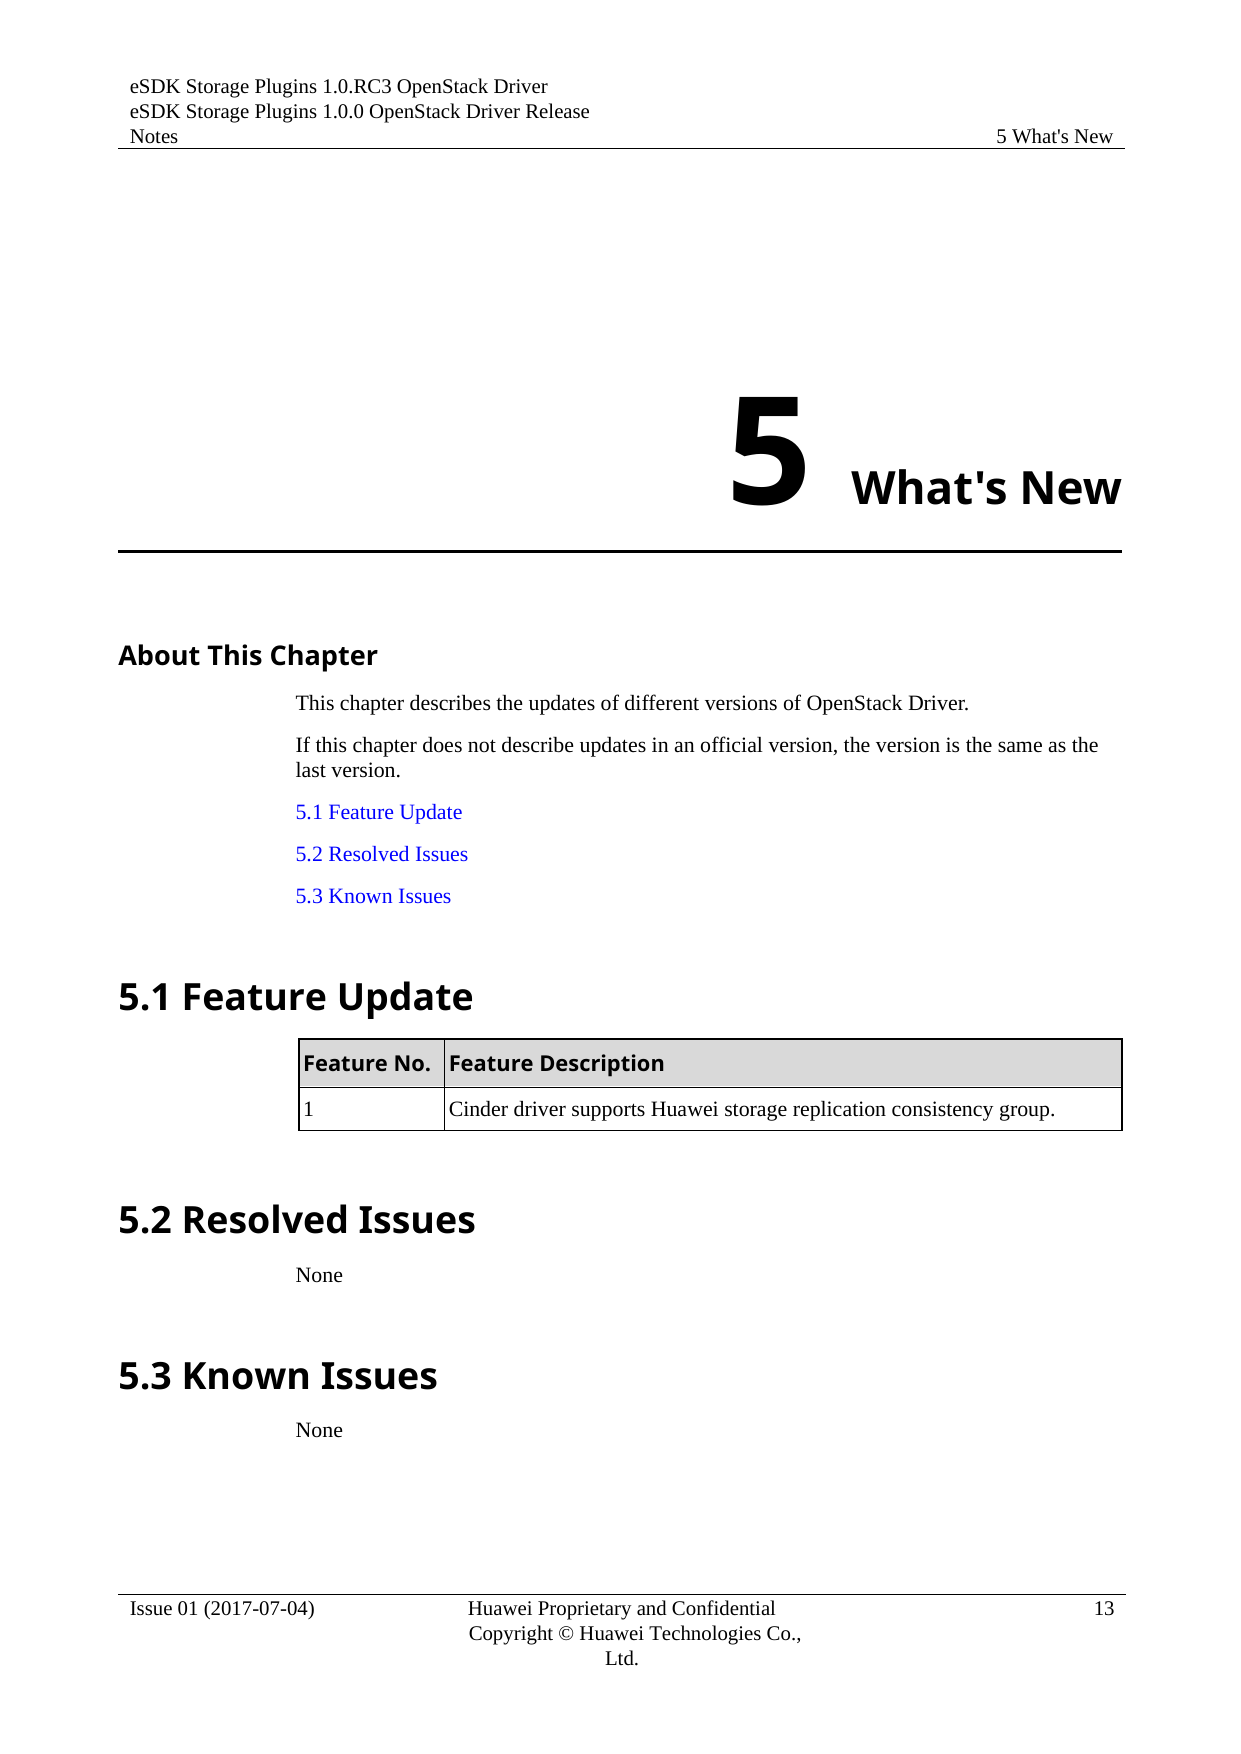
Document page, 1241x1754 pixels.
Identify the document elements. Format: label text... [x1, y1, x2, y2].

subtitle Feature Update [118, 971, 1122, 1022]
table_header Feature Description [445, 1040, 1121, 1086]
text About This Chapter [118, 637, 1122, 673]
subtitle What's New [118, 344, 1122, 550]
table_cell Cinder driver supports Huawei storage replication consistency group. [445, 1088, 1121, 1130]
text 5.1 Feature Update [295, 799, 1122, 824]
text None [295, 1417, 1122, 1442]
text If this chapter does not describe updates in an official version, the version is the same as the last version. [295, 732, 1122, 782]
text 5.2 Resolved Issues [295, 841, 1122, 866]
table_header Feature No. [300, 1040, 444, 1086]
text 5.3 Known Issues [295, 883, 1122, 908]
text None [295, 1262, 1122, 1287]
table_cell 1 [300, 1088, 444, 1130]
text This chapter describes the updates of different versions of OpenStack Driver. [295, 690, 1122, 715]
subtitle Resolved Issues [118, 1194, 1122, 1245]
subtitle Known Issues [118, 1349, 1122, 1400]
